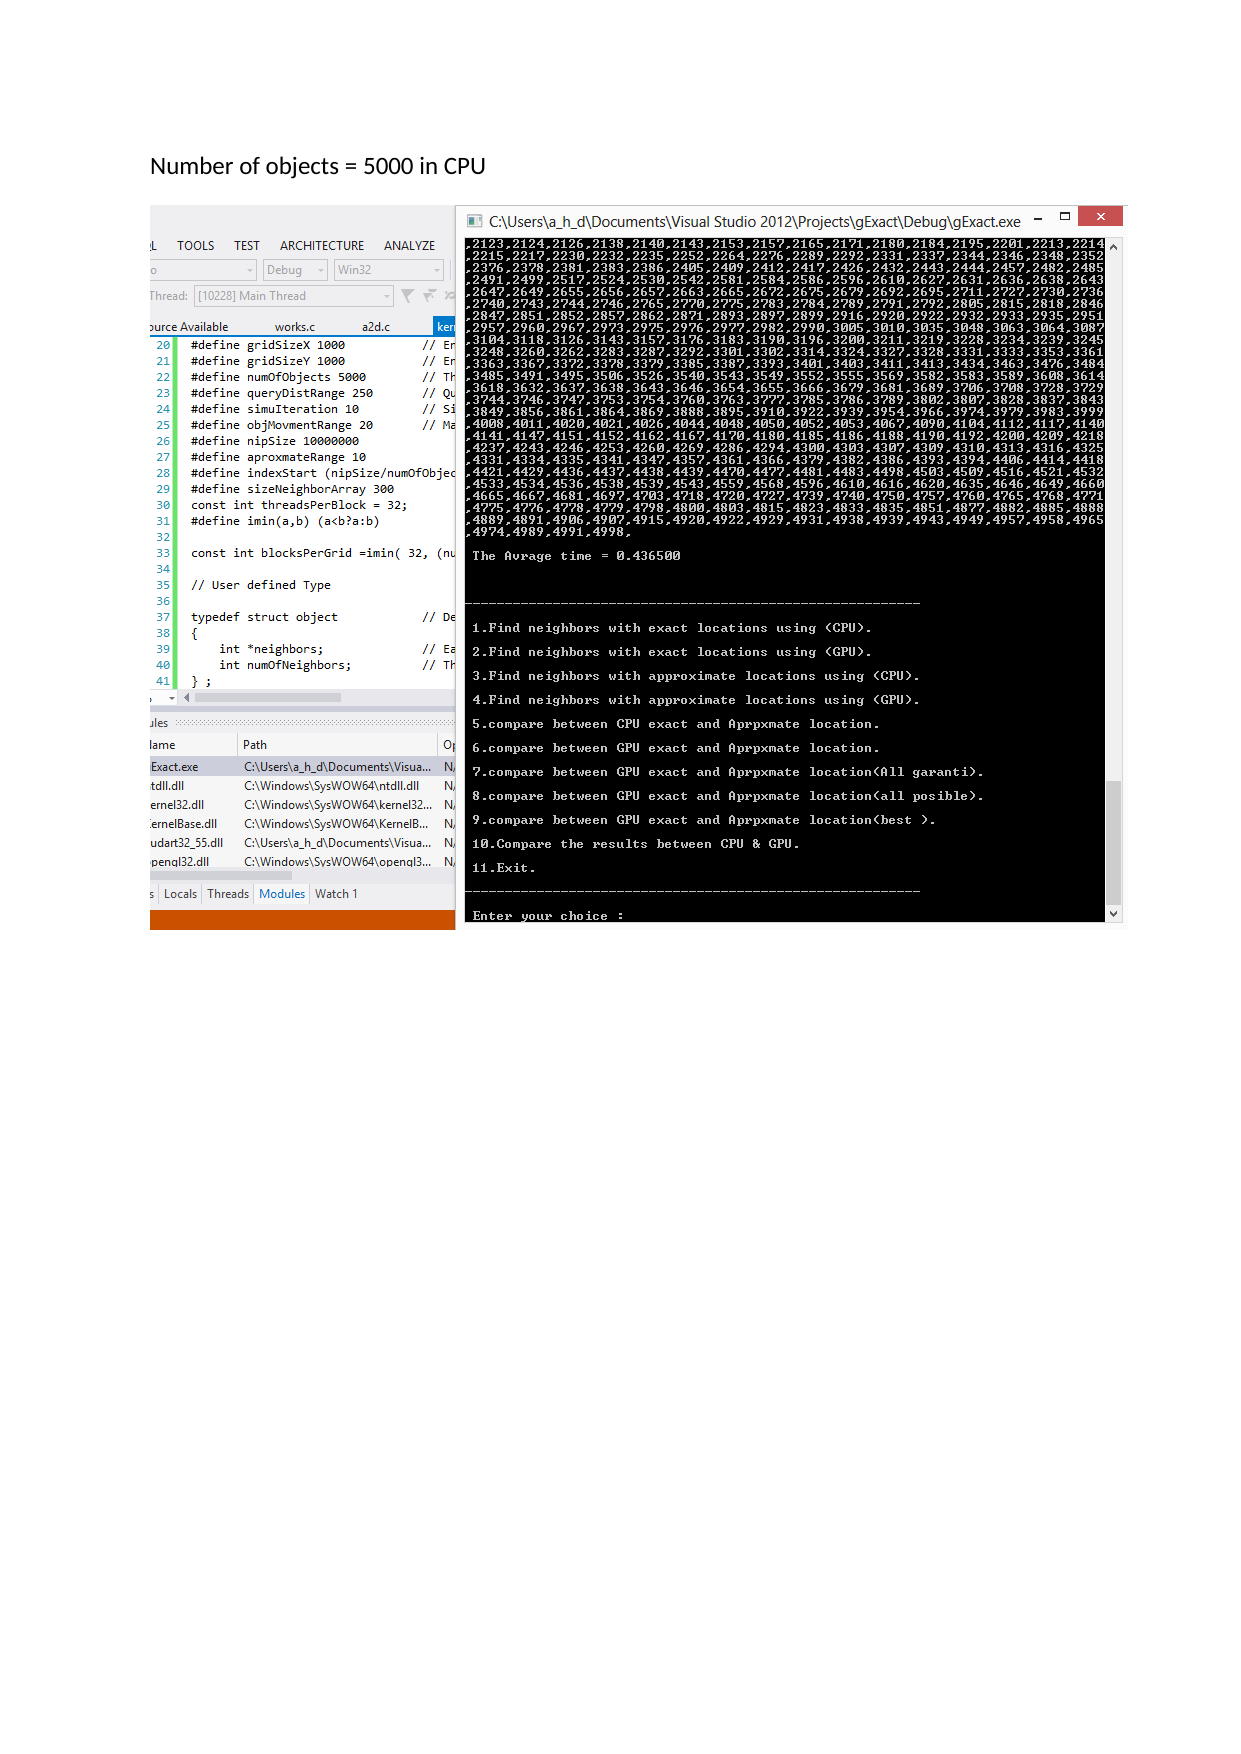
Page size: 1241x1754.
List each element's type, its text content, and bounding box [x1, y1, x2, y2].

text Number of objects = 5000 in CPU [150, 150, 1090, 181]
picture [150, 205, 1129, 930]
